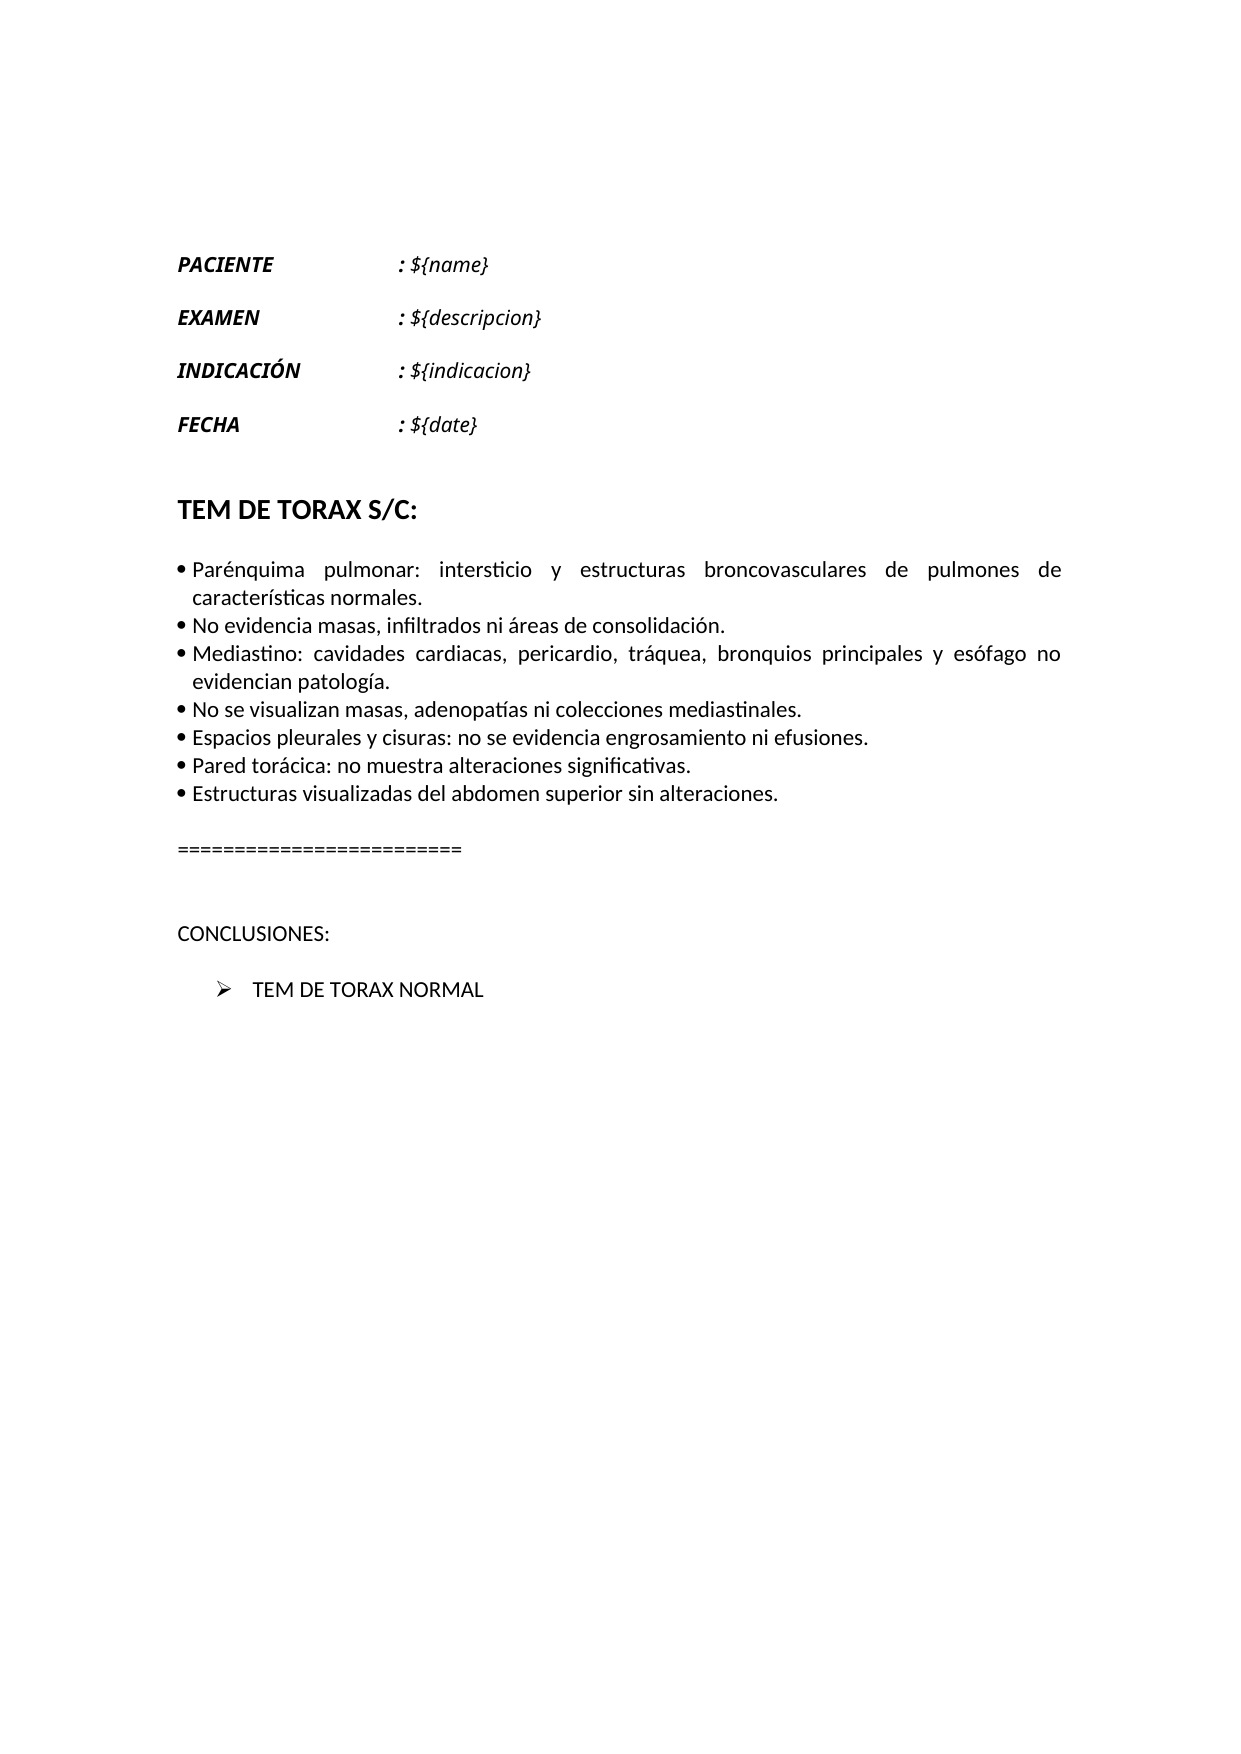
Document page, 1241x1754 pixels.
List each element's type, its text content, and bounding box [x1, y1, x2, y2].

text TEM DE TORAX S/C: [177, 491, 1063, 527]
list No se visualizan masas, adenopatías ni colecciones mediastinales. [177, 695, 1063, 723]
list Espacios pleurales y cisuras: no se evidencia engrosamiento ni efusiones. [177, 723, 1063, 751]
list Mediastino: cavidades cardiacas, pericardio, tráquea, bronquios principales y esófago no evidencian patología. [177, 639, 1063, 695]
list No evidencia masas, infiltrados ni áreas de consolidación. [177, 611, 1063, 639]
list Estructuras visualizadas del abdomen superior sin alteraciones. [177, 779, 1063, 807]
text CONCLUSIONES: [177, 919, 1063, 947]
text EXAMEN : ${descripcion} [177, 303, 1063, 332]
text INDICACIÓN : ${indicacion} [177, 357, 1063, 385]
list Pared torácica: no muestra alteraciones significativas. [177, 751, 1063, 779]
text ========================= [177, 835, 1063, 863]
list TEM DE TORAX NORMAL [215, 975, 1063, 1003]
list Parénquima pulmonar: intersticio y estructuras broncovasculares de pulmones de características normales. [177, 555, 1063, 611]
text FECHA : ${date} [177, 410, 1063, 438]
text PACIENTE : ${name} [177, 250, 1063, 278]
